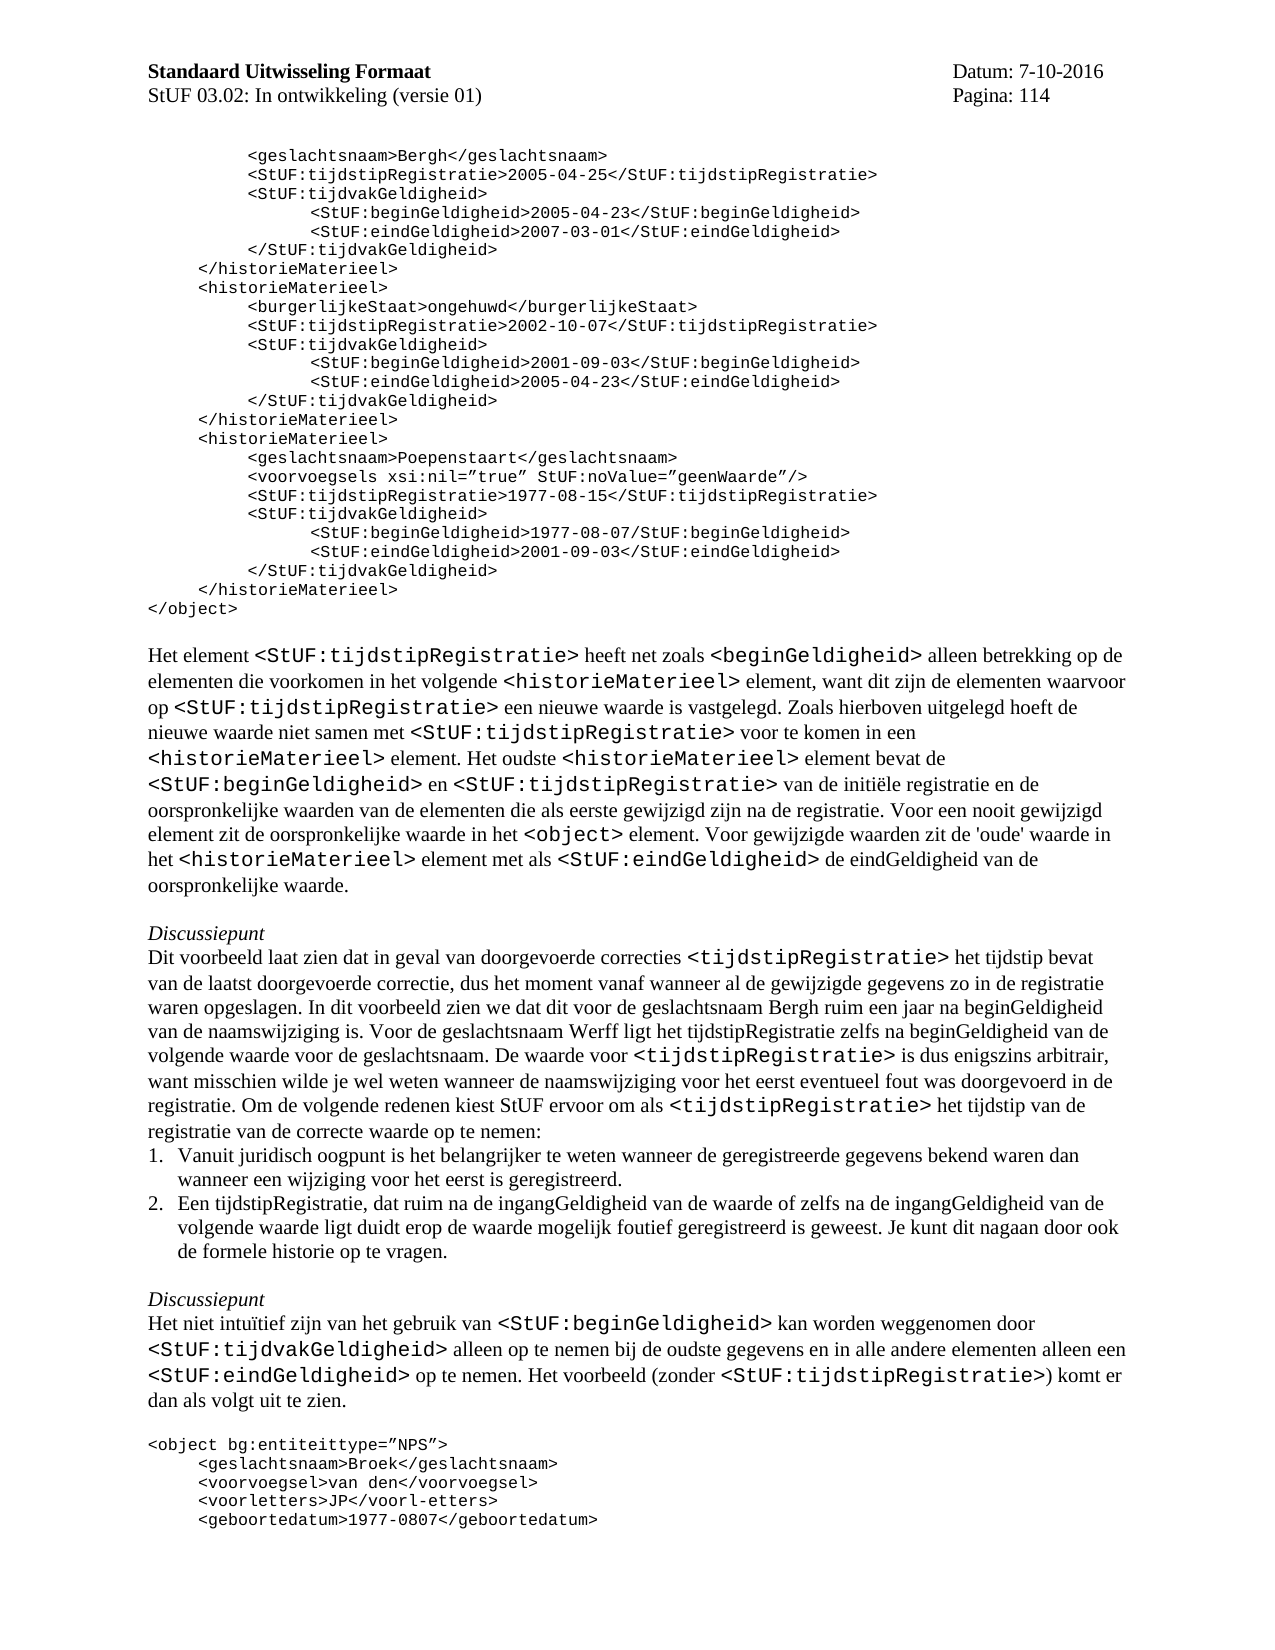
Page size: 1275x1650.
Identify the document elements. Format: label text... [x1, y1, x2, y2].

text Dit voorbeeld laat zien dat in geval van doorgevoerde correcties <tijdstipRegistratie> het tijdstip bevat van de laatst doorgevoerde correctie, dus het moment vanaf wanneer al de gewijzigde gegevens zo in de registratie waren opgeslagen. In dit voorbeeld zien we dat dit voor de geslachtsnaam Bergh ruim een jaar na beginGeldigheid van de naamswijziging is. Voor de geslachtsnaam Werff ligt het tijdstipRegistratie zelfs na beginGeldigheid van de volgende waarde voor de geslachtsnaam. De waarde voor <tijdstipRegistratie> is dus enigszins arbitrair, want misschien wilde je wel weten wanneer de naamswijziging voor het eerst eventueel fout was doorgevoerd in de registratie. Om de volgende redenen kiest StUF ervoor om als <tijdstipRegistratie> het tijdstip van de registratie van de correcte waarde op te nemen: [148, 945, 1127, 1143]
list Een tijdstipRegistratie, dat ruim na de ingangGeldigheid van de waarde of zelfs na de ingangGeldigheid van de volgende waarde ligt duidt erop de waarde mogelijk foutief geregistreerd is geweest. Je kunt dit nagaan door ook de formele historie op te vragen. [148, 1191, 1127, 1263]
text </historieMaterieel> [148, 261, 1127, 280]
text <voorvoegsels xsi:nil=”true” StUF:noValue=”geenWaarde”/> [148, 468, 1127, 487]
text <geboortedatum>1977-0807</geboortedatum> [148, 1512, 1127, 1531]
text <burgerlijkeStaat>ongehuwd</burgerlijkeStaat> [148, 298, 1127, 317]
text <voorletters>JP</voorl-etters> [148, 1493, 1127, 1512]
text Het niet intuïtief zijn van het gebruik van <StUF:beginGeldigheid> kan worden weggenomen door <StUF:tijdvakGeldigheid> alleen op te nemen bij de oudste gegevens en in alle andere elementen alleen een <StUF:eindGeldigheid> op te nemen. Het voorbeeld (zonder <StUF:tijdstipRegistratie>) komt er dan als volgt uit te zien. [148, 1311, 1127, 1412]
text <StUF:tijdvakGeldigheid> [148, 506, 1127, 525]
text <StUF:tijdstipRegistratie>1977-08-15</StUF:tijdstipRegistratie> [148, 487, 1127, 506]
text <geslachtsnaam>Broek</geslachtsnaam> [148, 1455, 1127, 1474]
text <StUF:eindGeldigheid>2005-04-23</StUF:eindGeldigheid> [148, 374, 1127, 393]
text <StUF:eindGeldigheid>2001-09-03</StUF:eindGeldigheid> [148, 544, 1127, 562]
text <geslachtsnaam>Poepenstaart</geslachtsnaam> [148, 449, 1127, 468]
text <historieMaterieel> [148, 280, 1127, 298]
text <StUF:tijdstipRegistratie>2005-04-25</StUF:tijdstipRegistratie> [148, 167, 1127, 185]
text </object> [148, 600, 1127, 619]
text <StUF:beginGeldigheid>1977-08-07/StUF:beginGeldigheid> [148, 525, 1127, 544]
text <StUF:beginGeldigheid>2001-09-03</StUF:beginGeldigheid> [148, 355, 1127, 374]
text </historieMaterieel> [148, 581, 1127, 600]
text Discussiepunt [148, 921, 1127, 945]
text <object bg:entiteittype=”NPS”> [148, 1436, 1127, 1455]
text <StUF:eindGeldigheid>2007-03-01</StUF:eindGeldigheid> [148, 223, 1127, 242]
text <StUF:tijdstipRegistratie>2002-10-07</StUF:tijdstipRegistratie> [148, 317, 1127, 336]
text <historieMaterieel> [148, 431, 1127, 449]
text </historieMaterieel> [148, 412, 1127, 431]
text <geslachtsnaam>Bergh</geslachtsnaam> [148, 148, 1127, 167]
text <StUF:tijdvakGeldigheid> [148, 336, 1127, 355]
text <voorvoegsel>van den</voorvoegsel> [148, 1474, 1127, 1493]
text </StUF:tijdvakGeldigheid> [148, 242, 1127, 261]
text Discussiepunt [148, 1287, 1127, 1311]
text </StUF:tijdvakGeldigheid> [148, 393, 1127, 412]
text </StUF:tijdvakGeldigheid> [148, 562, 1127, 581]
text <StUF:beginGeldigheid>2005-04-23</StUF:beginGeldigheid> [148, 204, 1127, 223]
text <StUF:tijdvakGeldigheid> [148, 185, 1127, 204]
text Het element <StUF:tijdstipRegistratie> heeft net zoals <beginGeldigheid> alleen betrekking op de elementen die voorkomen in het volgende <historieMaterieel> element, want dit zijn de elementen waarvoor op <StUF:tijdstipRegistratie> een nieuwe waarde is vastgelegd. Zoals hierboven uitgelegd hoeft de nieuwe waarde niet samen met <StUF:tijdstipRegistratie> voor te komen in een <historieMaterieel> element. Het oudste <historieMaterieel> element bevat de <StUF:beginGeldigheid> en <StUF:tijdstipRegistratie> van de initiële registratie en de oorspronkelijke waarden van de elementen die als eerste gewijzigd zijn na de registratie. Voor een nooit gewijzigd element zit de oorspronkelijke waarde in het <object> element. Voor gewijzigde waarden zit de 'oude' waarde in het <historieMaterieel> element met als <StUF:eindGeldigheid> de eindGeldigheid van de oorspronkelijke waarde. [148, 643, 1127, 897]
list Vanuit juridisch oogpunt is het belangrijker te weten wanneer de geregistreerde gegevens bekend waren dan wanneer een wijziging voor het eerst is geregistreerd. [148, 1143, 1127, 1191]
